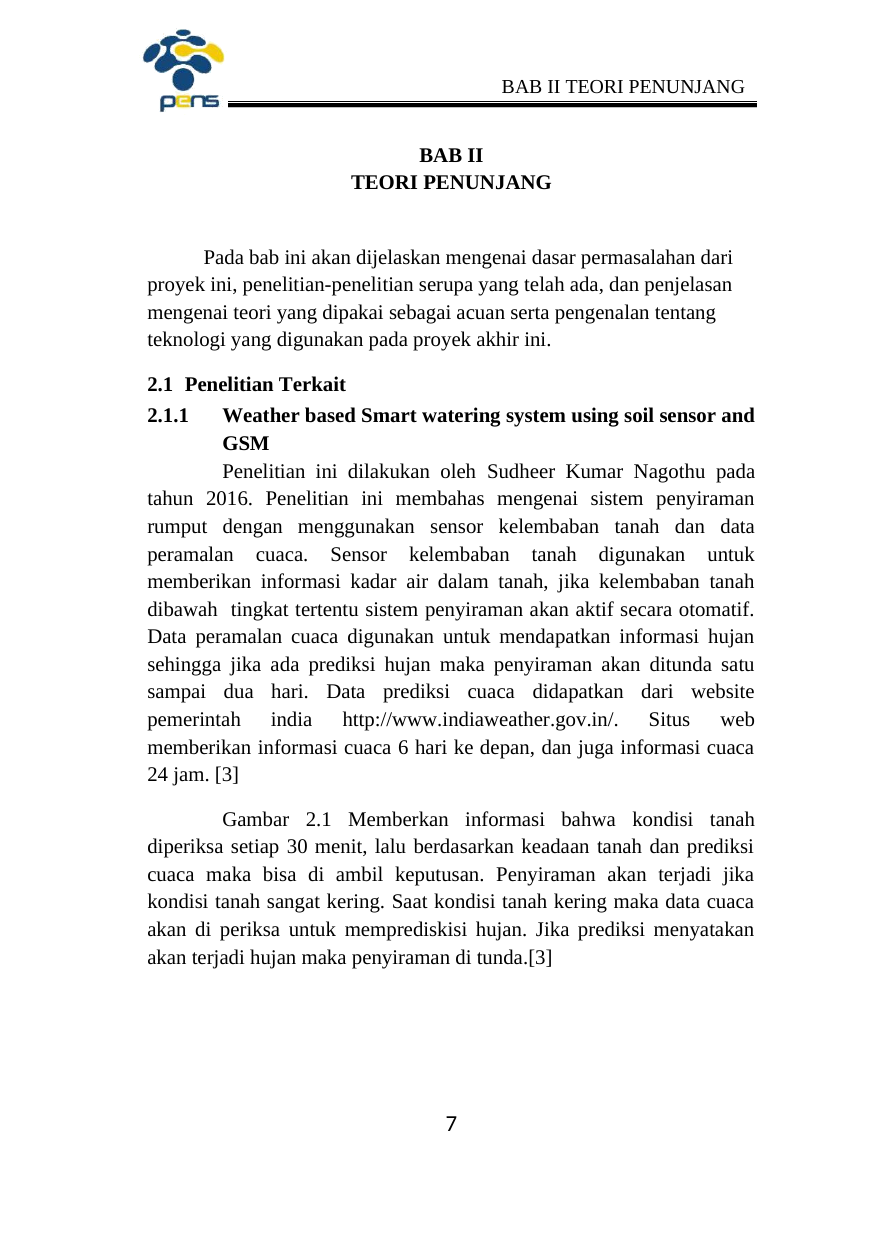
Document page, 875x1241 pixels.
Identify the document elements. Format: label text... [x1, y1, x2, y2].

picture [139, 28, 759, 117]
subtitle BAB II [147, 142, 755, 167]
subtitle TEORI PENUNJANG [147, 170, 755, 194]
text Gambar 2.1 Memberkan informasi bahwa kondisi tanah diperiksa setiap 30 menit, lalu berdasarkan keadaan tanah dan prediksi cuaca maka bisa di ambil keputusan. Penyiraman akan terjadi jika kondisi tanah sangat kering. Saat kondisi tanah kering maka data cuaca akan di periksa untuk memprediskisi hujan. Jika prediksi menyatakan akan terjadi hujan maka penyiraman di tunda.[3] [147, 807, 755, 969]
subtitle Weather based Smart watering system using soil sensor and GSM [147, 403, 755, 455]
text Penelitian ini dilakukan oleh Sudheer Kumar Nagothu pada tahun 2016. Penelitian ini membahas mengenai sistem penyiraman rumput dengan menggunakan sensor kelembaban tanah dan data peramalan cuaca. Sensor kelembaban tanah digunakan untuk memberikan informasi kadar air dalam tanah, jika kelembaban tanah dibawah tingkat tertentu sistem penyiraman akan aktif secara otomatif. Data peramalan cuaca digunakan untuk mendapatkan informasi hujan sehingga jika ada prediksi hujan maka penyiraman akan ditunda satu sampai dua hari. Data prediksi cuaca didapatkan dari website pemerintah india http://www.indiaweather.gov.in/. Situs web memberikan informasi cuaca 6 hari ke depan, dan juga informasi cuaca 24 jam. [3] [147, 459, 755, 786]
subtitle Penelitian Terkait [147, 372, 755, 396]
text Pada bab ini akan dijelaskan mengenai dasar permasalahan dari proyek ini, penelitian-penelitian serupa yang telah ada, dan penjelasan mengenai teori yang dipakai sebagai acuan serta pengenalan tentang teknologi yang digunakan pada proyek akhir ini. [147, 244, 755, 351]
